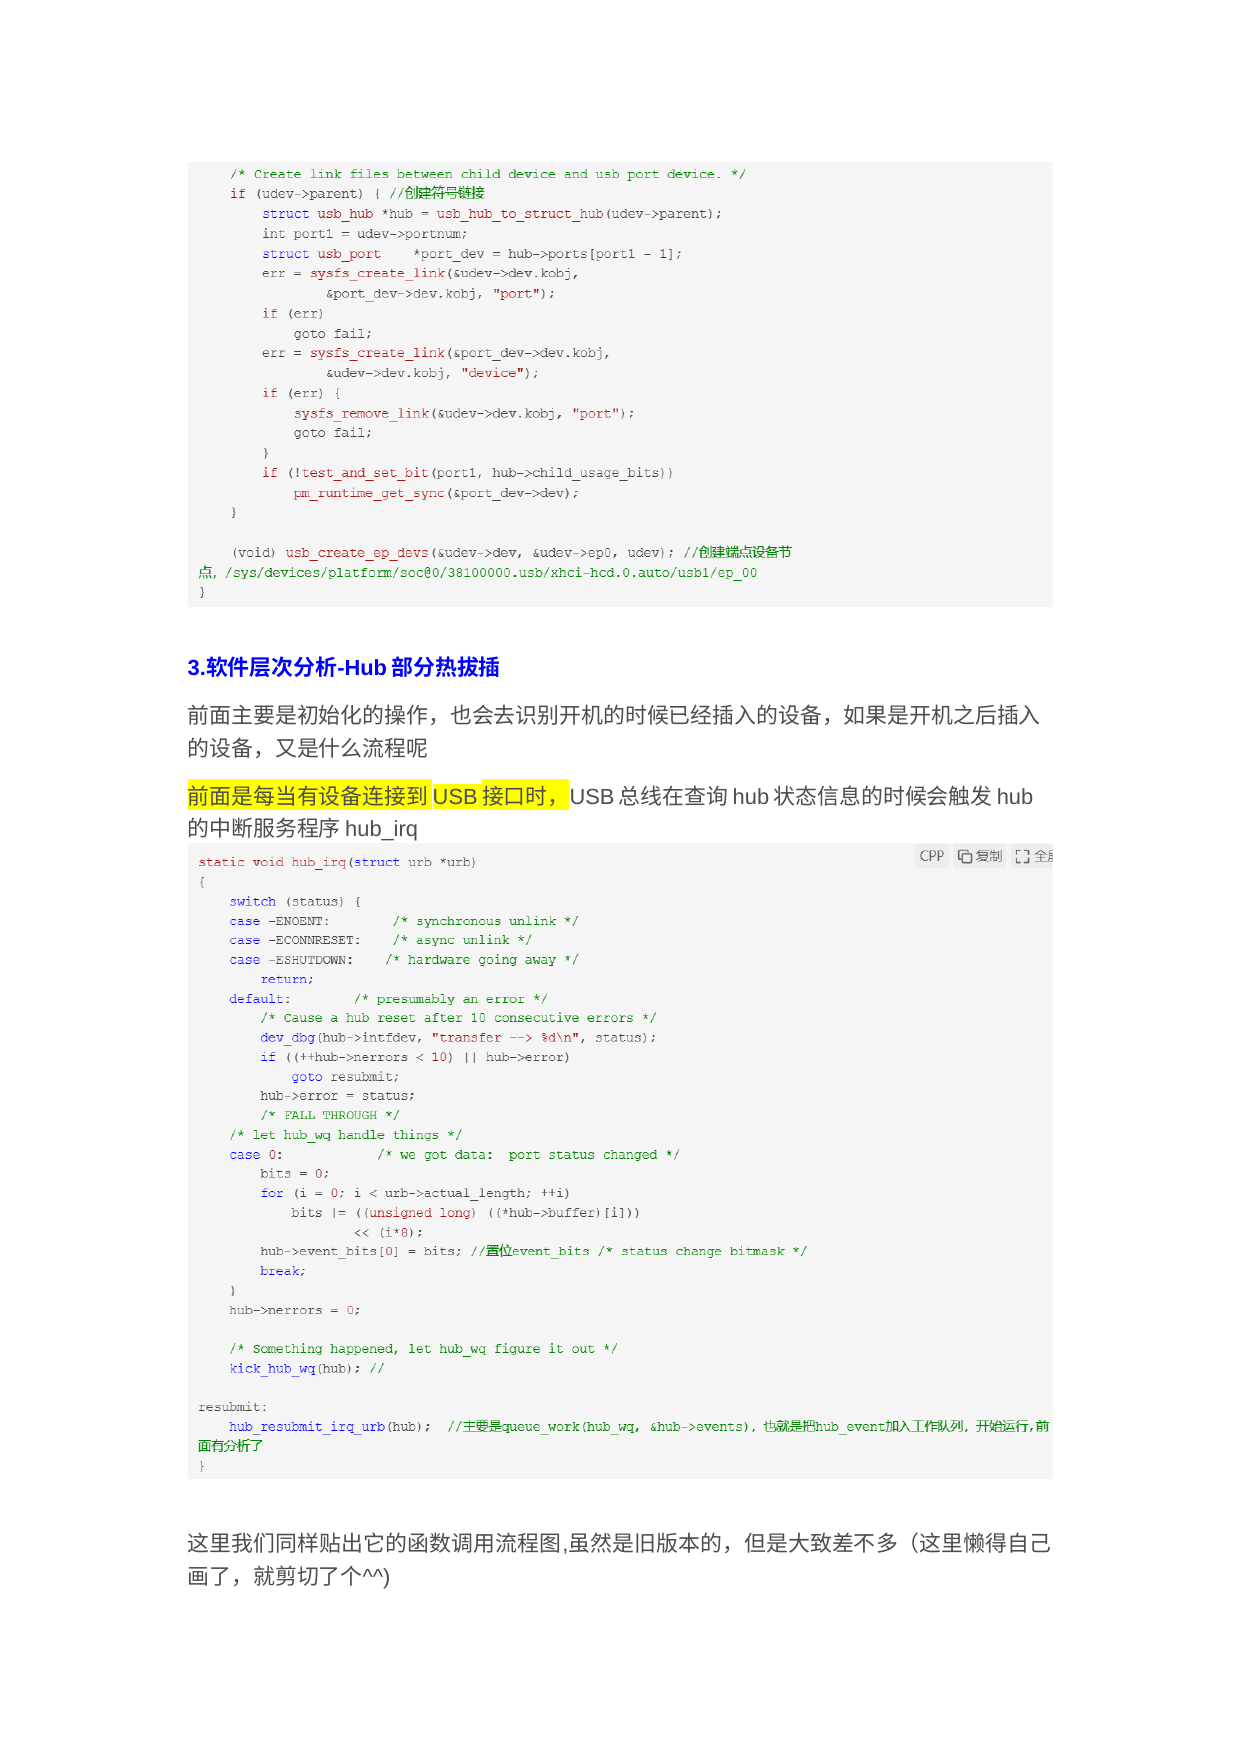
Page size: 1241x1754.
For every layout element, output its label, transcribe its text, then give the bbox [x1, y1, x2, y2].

text 3.软件层次分析-Hub部分热拔插 [187, 649, 1053, 682]
picture [187, 843, 1053, 1479]
text 这里我们同样贴出它的函数调用流程图,虽然是旧版本的，但是大致差不多（这里懒得自己画了，就剪切了个^^) [187, 1526, 1053, 1591]
picture [187, 162, 1053, 607]
text 前面是每当有设备连接到USB接口时，USB总线在查询hub状态信息的时候会触发hub的中断服务程序hub_irq [187, 778, 1053, 843]
text 前面主要是初始化的操作，也会去识别开机的时候已经插入的设备，如果是开机之后插入的设备，又是什么流程呢 [187, 698, 1053, 763]
